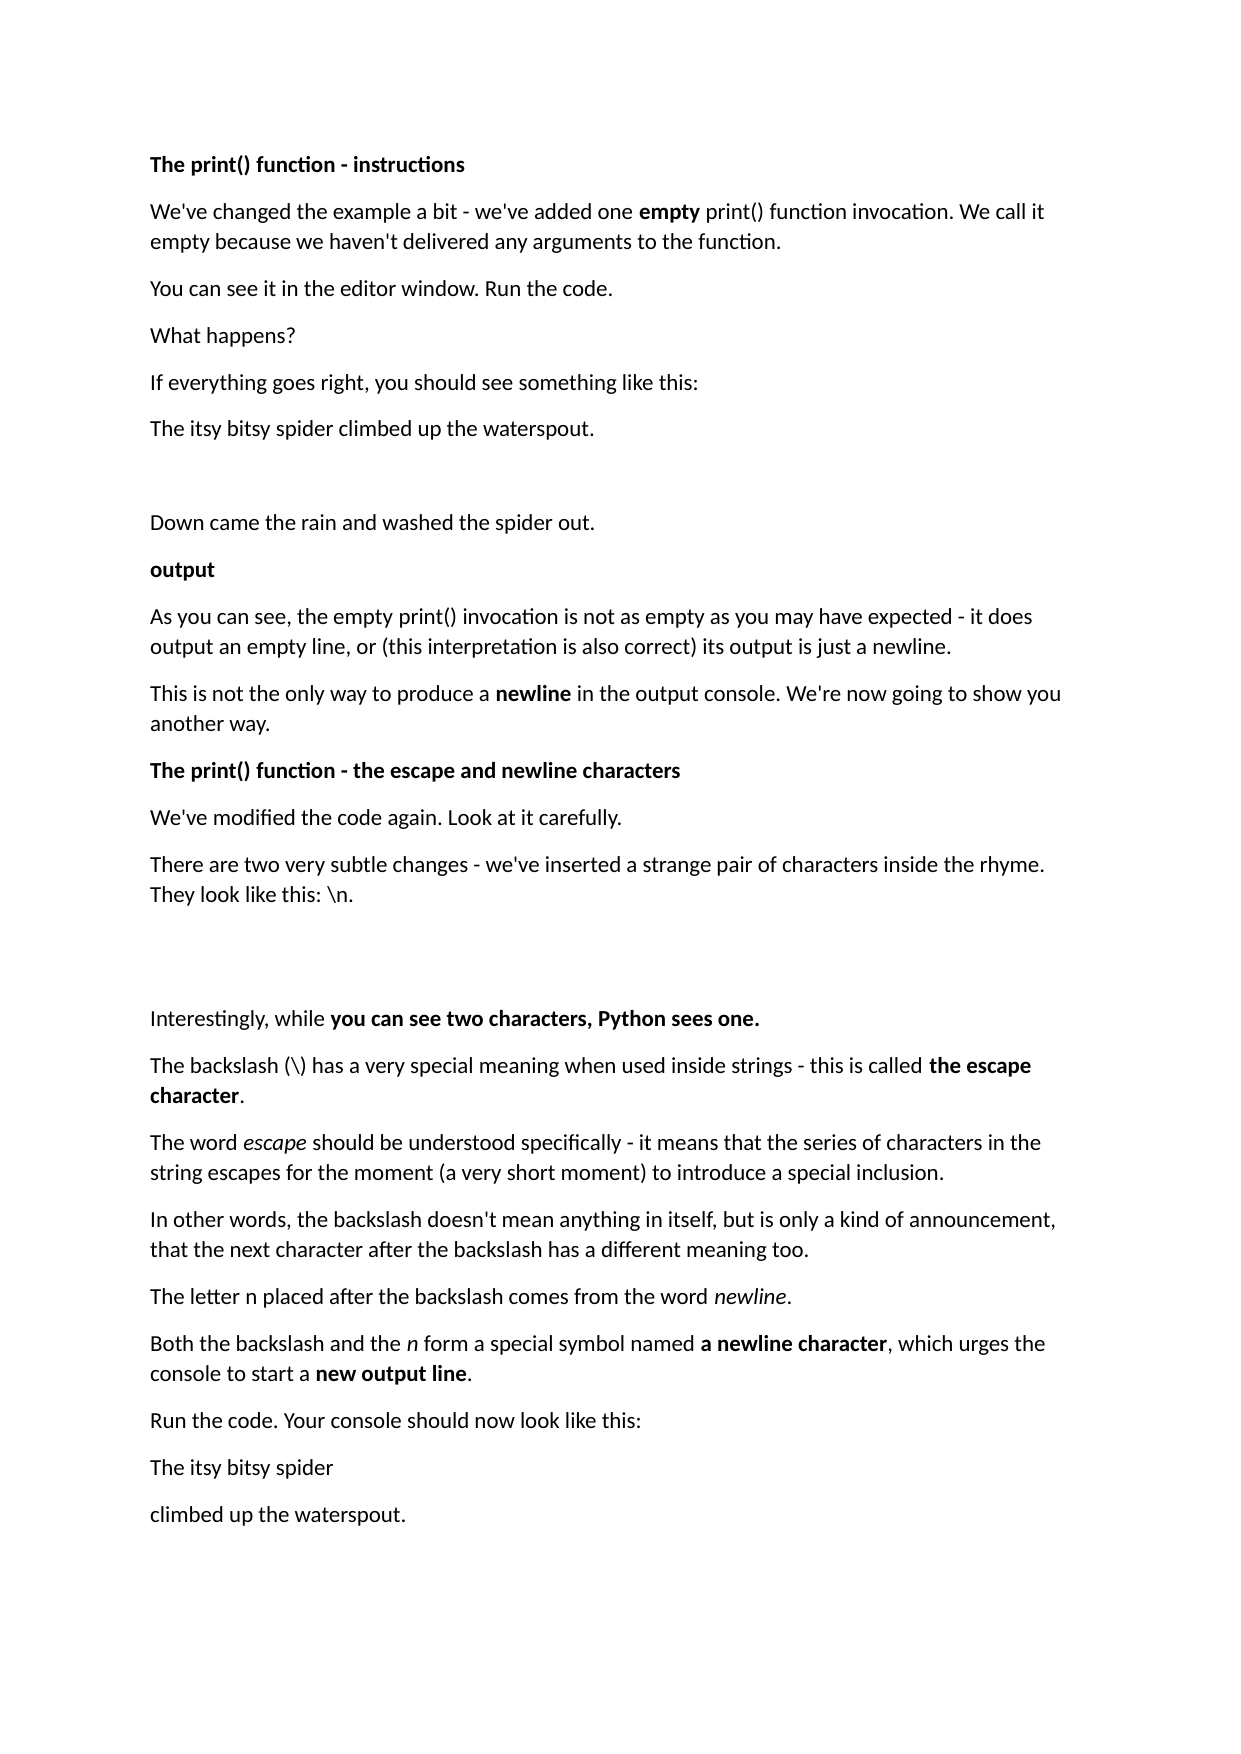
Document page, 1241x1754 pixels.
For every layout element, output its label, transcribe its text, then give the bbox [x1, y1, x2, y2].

text The word escape should be understood specifically - it means that the series of characters in the string escapes for the moment (a very short moment) to introduce a special inclusion. [150, 1128, 1090, 1186]
text As you can see, the empty print() invocation is not as empty as you may have expected - it does output an empty line, or (this interpretation is also correct) its output is just a newline. [150, 602, 1090, 660]
text The backslash (\) has a very special meaning when used inside strings - this is called the escape character. [150, 1051, 1090, 1109]
text Down came the rain and washed the spider out. [150, 508, 1090, 536]
text What happens? [150, 321, 1090, 349]
text We've modified the code again. Look at it carefully. [150, 803, 1090, 831]
text Run the code. Your console should now look like this: [150, 1406, 1090, 1434]
text Interestingly, while you can see two characters, Python sees one. [150, 1004, 1090, 1032]
text output [150, 555, 1090, 583]
text This is not the only way to produce a newline in the output console. We're now going to show you another way. [150, 679, 1090, 737]
text There are two very subtle changes - we've inserted a strange pair of characters inside the rhyme. They look like this: \n. [150, 850, 1090, 908]
text The itsy bitsy spider [150, 1453, 1090, 1481]
text The print() function - instructions [150, 150, 1090, 178]
text We've changed the example a bit - we've added one empty print() function invocation. We call it empty because we haven't delivered any arguments to the function. [150, 197, 1090, 255]
text If everything goes right, you should see something like this: [150, 368, 1090, 396]
text The itsy bitsy spider climbed up the waterspout. [150, 414, 1090, 443]
text The letter n placed after the backslash comes from the word newline. [150, 1282, 1090, 1310]
text Both the backslash and the n form a special symbol named a newline character, which urges the console to start a new output line. [150, 1329, 1090, 1387]
text The print() function - the escape and newline characters [150, 756, 1090, 784]
text climbed up the waterspout. [150, 1500, 1090, 1528]
text In other words, the backslash doesn't mean anything in itself, but is only a kind of announcement, that the next character after the backslash has a different meaning too. [150, 1205, 1090, 1263]
text You can see it in the editor window. Run the code. [150, 274, 1090, 302]
